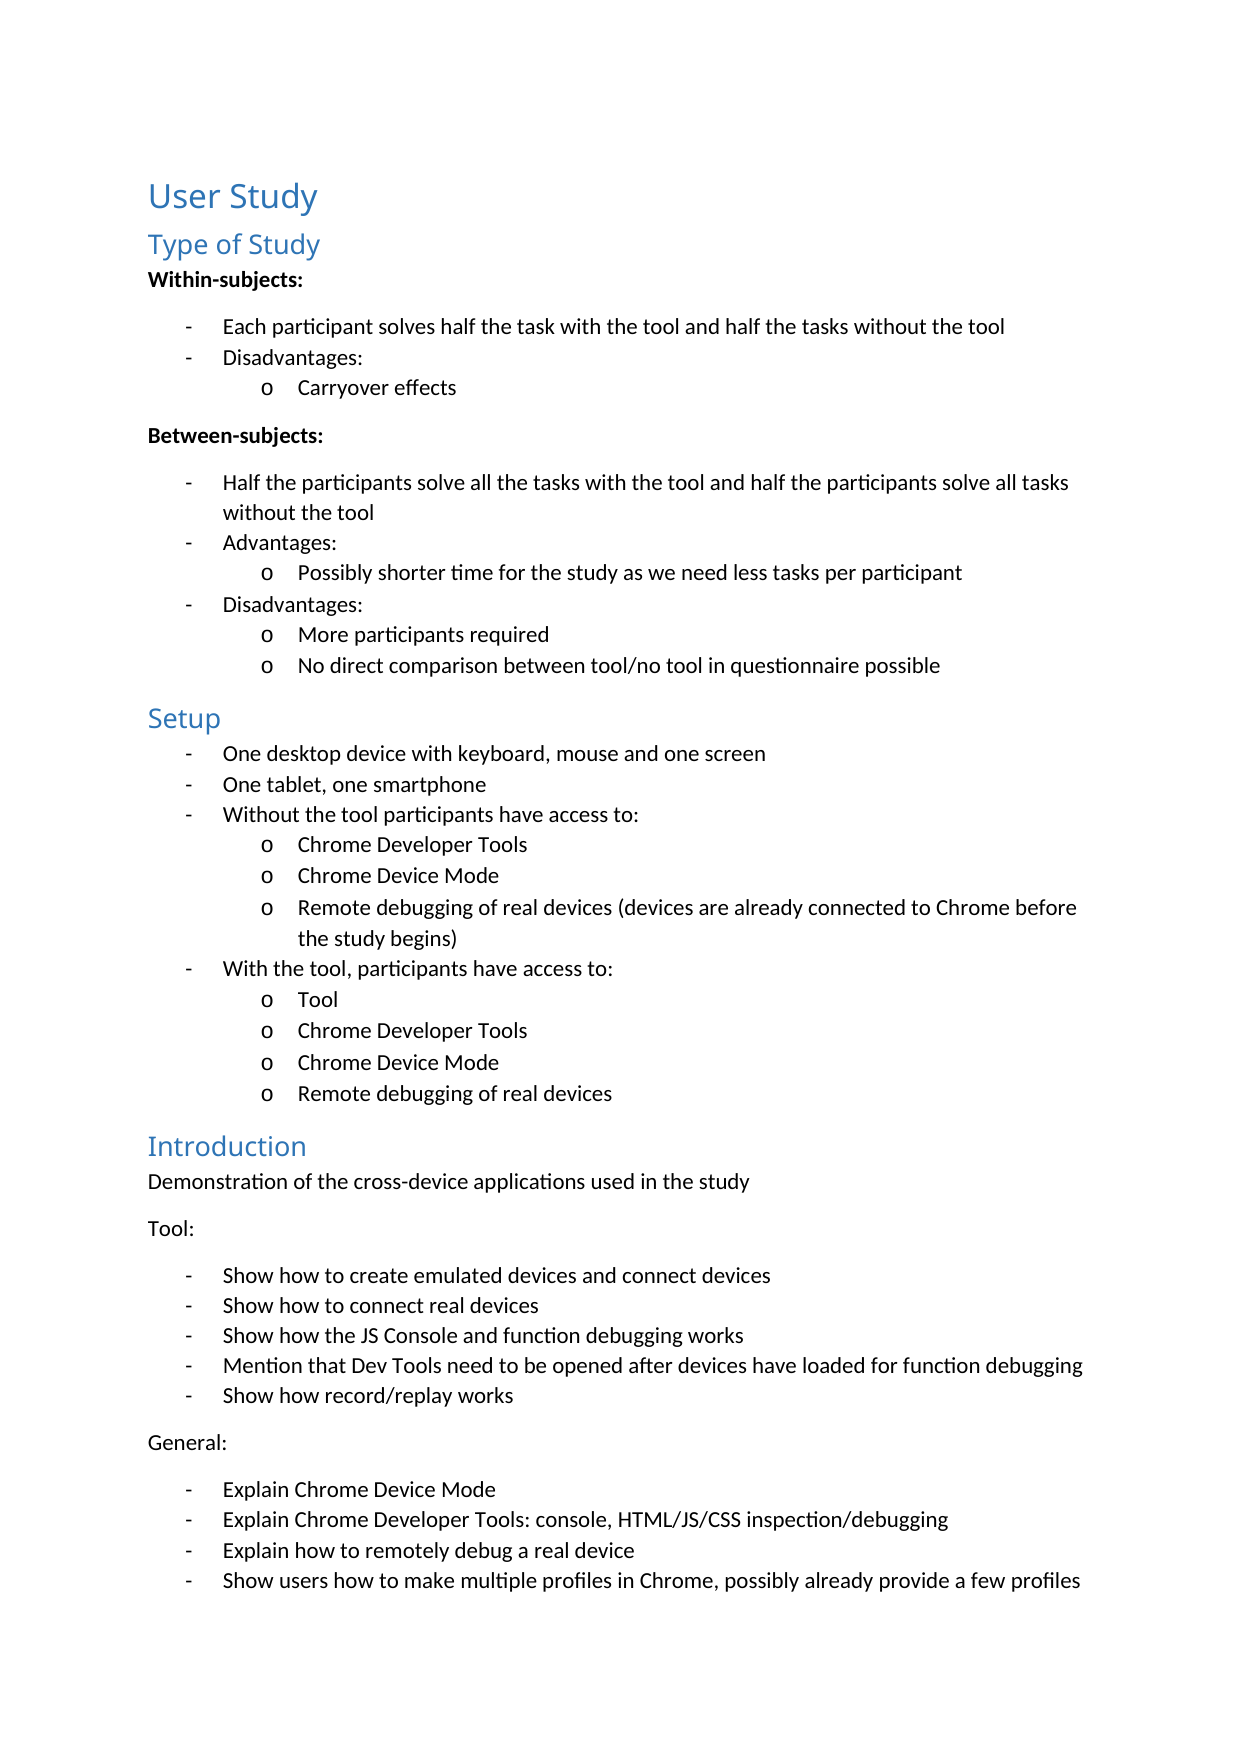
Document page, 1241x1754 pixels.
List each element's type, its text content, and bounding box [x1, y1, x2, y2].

list Show how record/replay works [185, 1382, 1093, 1410]
list Explain Chrome Developer Tools: console, HTML/JS/CSS inspection/debugging [185, 1506, 1093, 1534]
list With the tool, participants have access to: [185, 954, 1093, 983]
list Remote debugging of real devices (devices are already connected to Chrome before the study begins) [260, 893, 1093, 952]
list One desktop device with keyboard, mouse and one screen [185, 739, 1093, 767]
list Chrome Developer Tools [260, 1016, 1093, 1045]
list Chrome Device Mode [260, 862, 1093, 891]
list Each participant solves half the task with the tool and half the tasks without the tool [185, 312, 1093, 340]
subtitle Introduction [148, 1127, 1093, 1164]
list Carryover effects [260, 373, 1093, 402]
text Demonstration of the cross-device applications used in the study [148, 1167, 1093, 1195]
list Mention that Dev Tools need to be opened after devices have loaded for function debugging [185, 1351, 1093, 1379]
list Tool [260, 985, 1093, 1014]
list Advantages: [185, 528, 1093, 556]
text Between-subjects: [148, 421, 1093, 449]
list Show how to connect real devices [185, 1291, 1093, 1319]
text Tool: [148, 1214, 1093, 1242]
list Show how to create emulated devices and connect devices [185, 1261, 1093, 1289]
list Possibly shorter time for the study as we need less tasks per participant [260, 558, 1093, 588]
text General: [148, 1428, 1093, 1457]
list Disadvantages: [185, 590, 1093, 618]
list Show how the JS Console and function debugging works [185, 1321, 1093, 1349]
list Remote debugging of real devices [260, 1079, 1093, 1108]
list Chrome Device Mode [260, 1048, 1093, 1077]
subtitle User Study [148, 173, 1093, 218]
subtitle Type of Study [148, 226, 1093, 263]
list Disadvantages: [185, 343, 1093, 371]
list Half the participants solve all the tasks with the tool and half the participants solve all tasks without the tool [185, 468, 1093, 526]
list No direct comparison between tool/no tool in questionnaire possible [260, 652, 1093, 681]
list Explain Chrome Device Mode [185, 1475, 1093, 1503]
subtitle Setup [148, 700, 1093, 737]
list Chrome Developer Tools [260, 830, 1093, 859]
text Within-subjects: [148, 266, 1093, 293]
list Show users how to make multiple profiles in Chrome, possibly already provide a few profiles [185, 1566, 1093, 1594]
list Without the tool participants have access to: [185, 800, 1093, 828]
list One tablet, one smartphone [185, 770, 1093, 798]
list Explain how to remotely debug a real device [185, 1536, 1093, 1564]
list More participants required [260, 620, 1093, 649]
